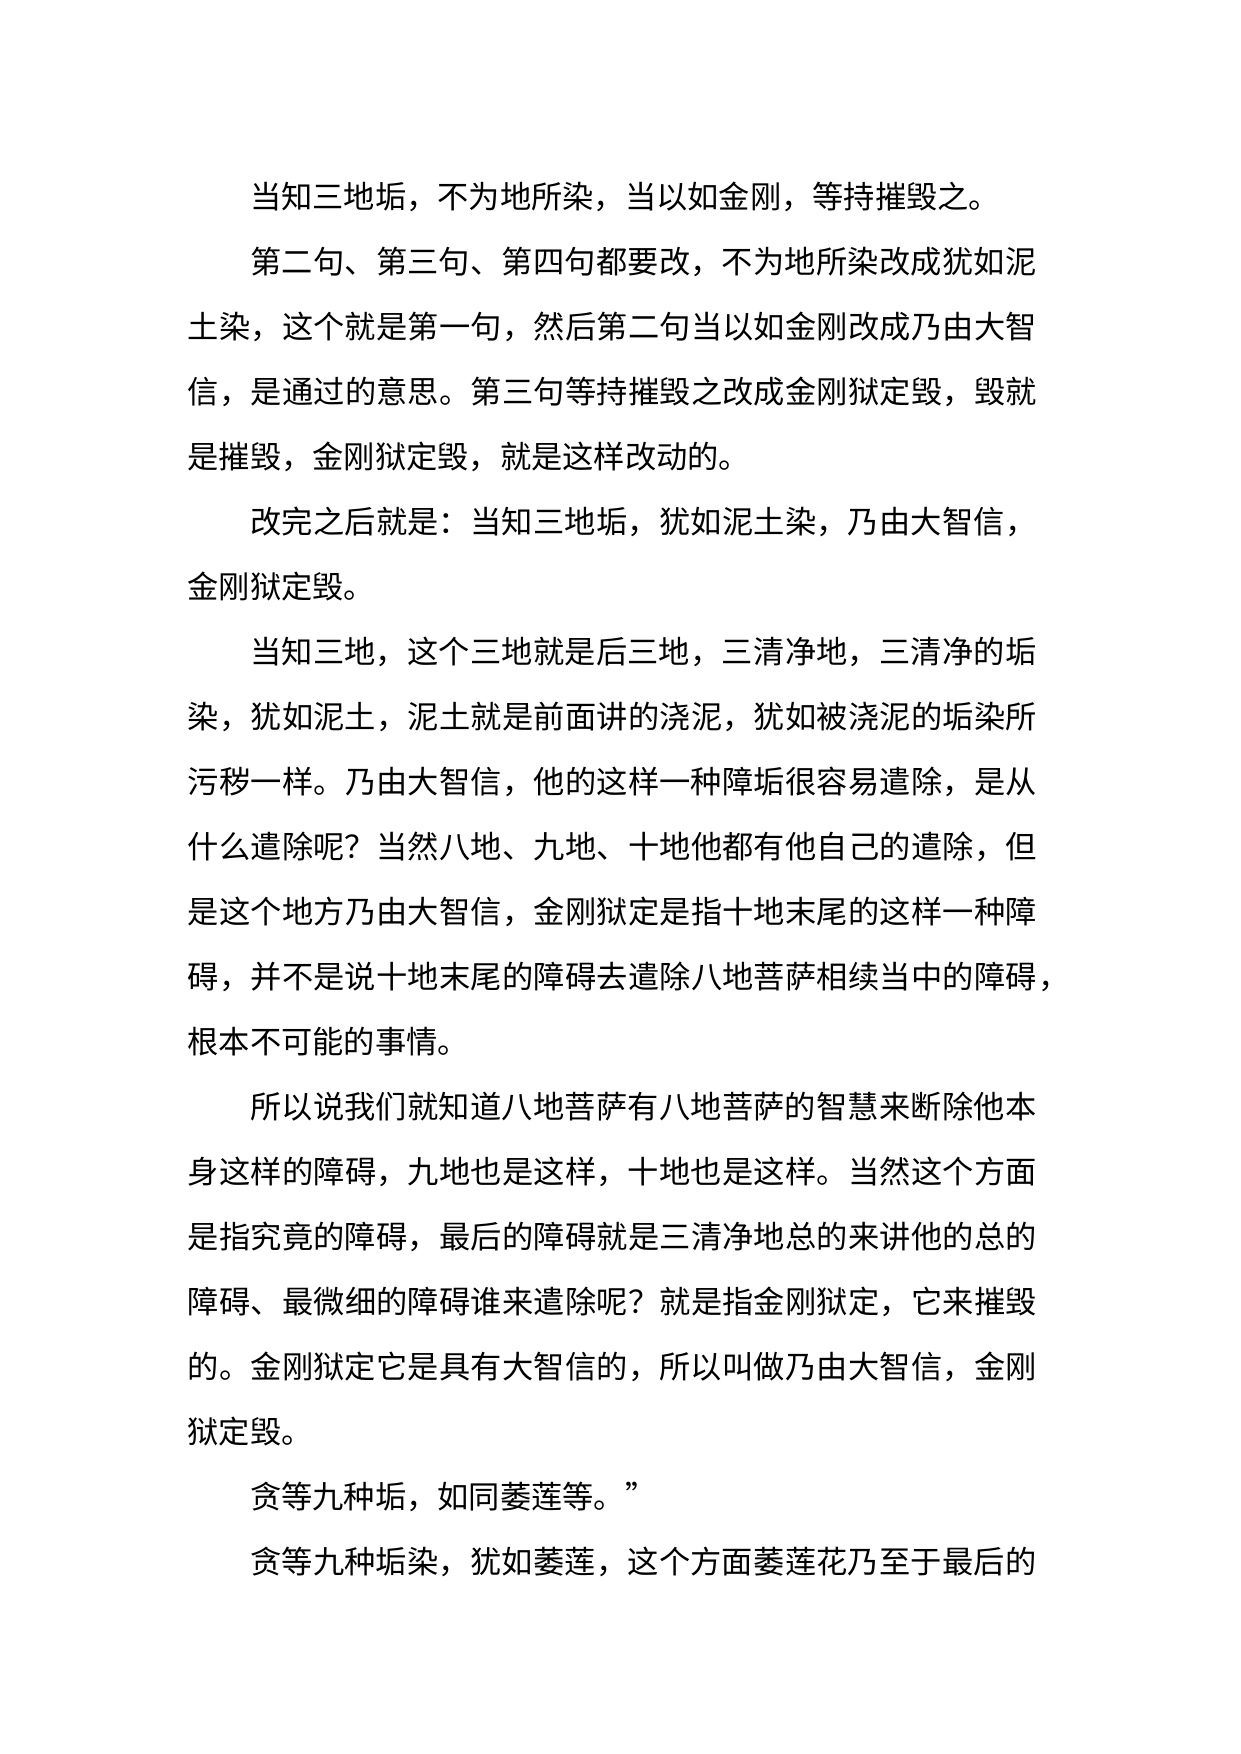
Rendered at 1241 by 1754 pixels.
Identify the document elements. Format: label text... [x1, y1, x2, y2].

text 当知三地垢，不为地所染，当以如金刚，等持摧毁之。 [187, 162, 1038, 227]
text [187, 1527, 1038, 1592]
text 所以说我们就知道八地菩萨有八地菩萨的智慧来断除他本身这样的障碍，九地也是这样，十地也是这样。当然这个方面是指究竟的障碍，最后的障碍就是三清净地总的来讲他的总的障碍、最微细的障碍谁来遣除呢？就是指金刚狱定，它来摧毁的。金刚狱定它是具有大智信的，所以叫做乃由大智信，金刚狱定毁。 [187, 1072, 1038, 1462]
text 第二句、第三句、第四句都要改，不为地所染改成犹如泥土染，这个就是第一句，然后第二句当以如金刚改成乃由大智信，是通过的意思。第三句等持摧毁之改成金刚狱定毁，毁就是摧毁，金刚狱定毁，就是这样改动的。 [187, 227, 1038, 487]
text 改完之后就是：当知三地垢，犹如泥土染，乃由大智信，金刚狱定毁。 [187, 487, 1038, 617]
text 贪等九种垢，如同萎莲等。” [187, 1462, 1038, 1527]
text 当知三地，这个三地就是后三地，三清净地，三清净的垢染，犹如泥土，泥土就是前面讲的浇泥，犹如被浇泥的垢染所污秽一样。乃由大智信，他的这样一种障垢很容易遣除，是从什么遣除呢？当然八地、九地、十地他都有他自己的遣除，但是这个地方乃由大智信，金刚狱定是指十地末尾的这样一种障碍，并不是说十地末尾的障碍去遣除八地菩萨相续当中的障碍，根本不可能的事情。 [187, 617, 1038, 1072]
